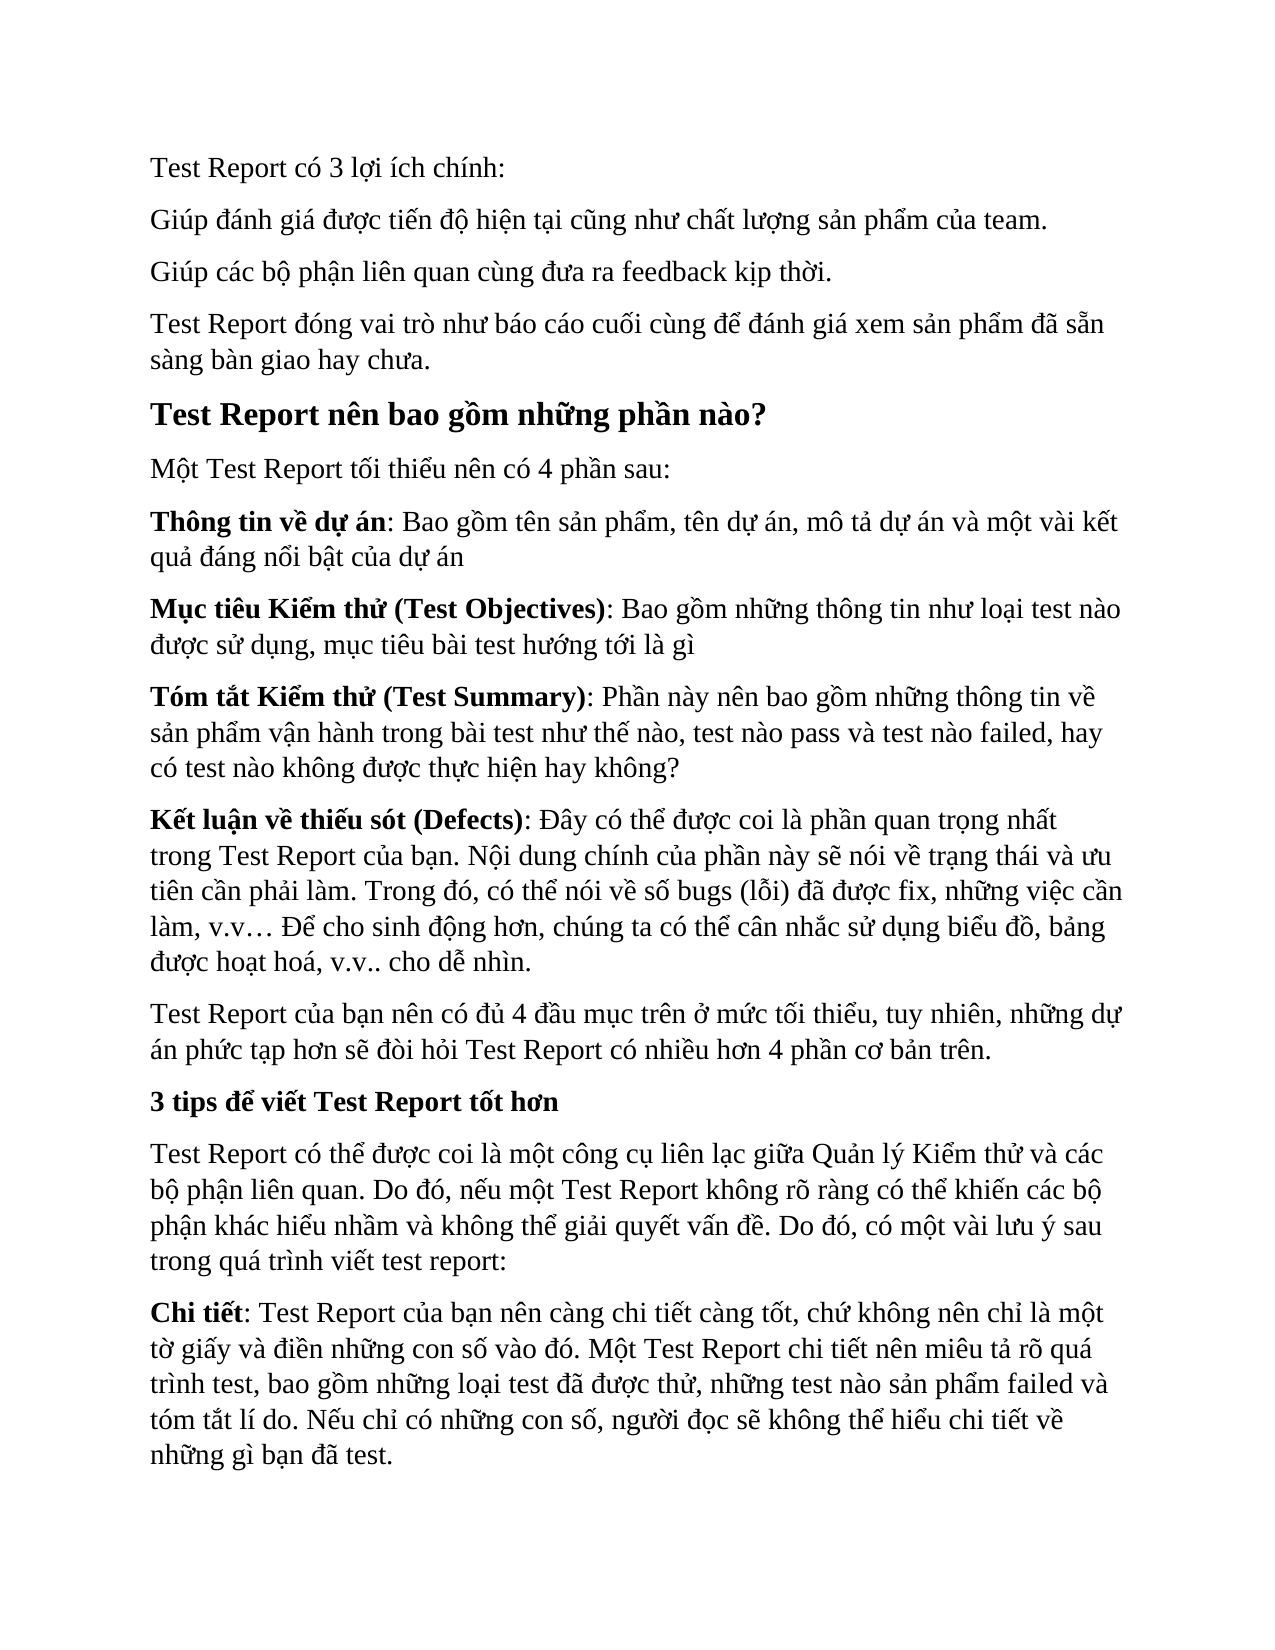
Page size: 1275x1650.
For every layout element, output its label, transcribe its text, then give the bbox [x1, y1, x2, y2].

text Một Test Report tối thiểu nên có 4 phần sau: [150, 452, 1125, 485]
text Tóm tắt Kiểm thử (Test Summary): Phần này nên bao gồm những thông tin về sản phẩm vận hành trong bài test như thế nào, test nào pass và test nào failed, hay có test nào không được thực hiện hay không? [150, 679, 1125, 784]
text Chi tiết: Test Report của bạn nên càng chi tiết càng tốt, chứ không nên chỉ là một tờ giấy và điền những con số vào đó. Một Test Report chi tiết nên miêu tả rõ quá trình test, bao gồm những loại test đã được thử, những test nào sản phẩm failed và tóm tắt lí do. Nếu chỉ có những con số, người đọc sẽ không thể hiểu chi tiết về những gì bạn đã test. [150, 1295, 1125, 1471]
text Test Report nên bao gồm những phần nào? [150, 394, 1125, 433]
text 3 tips để viết Test Report tốt hơn [150, 1084, 1125, 1118]
text Giúp đánh giá được tiến độ hiện tại cũng như chất lượng sản phẩm của team. [150, 202, 1125, 236]
text Test Report có thể được coi là một công cụ liên lạc giữa Quản lý Kiểm thử và các bộ phận liên quan. Do đó, nếu một Test Report không rõ ràng có thể khiến các bộ phận khác hiểu nhầm và không thể giải quyết vấn đề. Do đó, có một vài lưu ý sau trong quá trình viết test report: [150, 1137, 1125, 1277]
text Test Report có 3 lợi ích chính: [150, 150, 1125, 183]
text Test Report của bạn nên có đủ 4 đầu mục trên ở mức tối thiểu, tuy nhiên, những dự án phức tạp hơn sẽ đòi hỏi Test Report có nhiều hơn 4 phần cơ bản trên. [150, 997, 1125, 1066]
text Giúp các bộ phận liên quan cùng đưa ra feedback kịp thời. [150, 254, 1125, 288]
text Kết luận về thiếu sót (Defects): Đây có thể được coi là phần quan trọng nhất trong Test Report của bạn. Nội dung chính của phần này sẽ nói về trạng thái và ưu tiên cần phải làm. Trong đó, có thể nói về số bugs (lỗi) đã được fix, những việc cần làm, v.v… Để cho sinh động hơn, chúng ta có thể cân nhắc sử dụng biểu đồ, bảng được hoạt hoá, v.v.. cho dễ nhìn. [150, 802, 1125, 978]
text Thông tin về dự án: Bao gồm tên sản phẩm, tên dự án, mô tả dự án và một vài kết quả đáng nổi bật của dự án [150, 504, 1125, 573]
text Mục tiêu Kiểm thử (Test Objectives): Bao gồm những thông tin như loại test nào được sử dụng, mục tiêu bài test hướng tới là gì [150, 591, 1125, 661]
text Test Report đóng vai trò như báo cáo cuối cùng để đánh giá xem sản phẩm đã sẵn sàng bàn giao hay chưa. [150, 307, 1125, 376]
